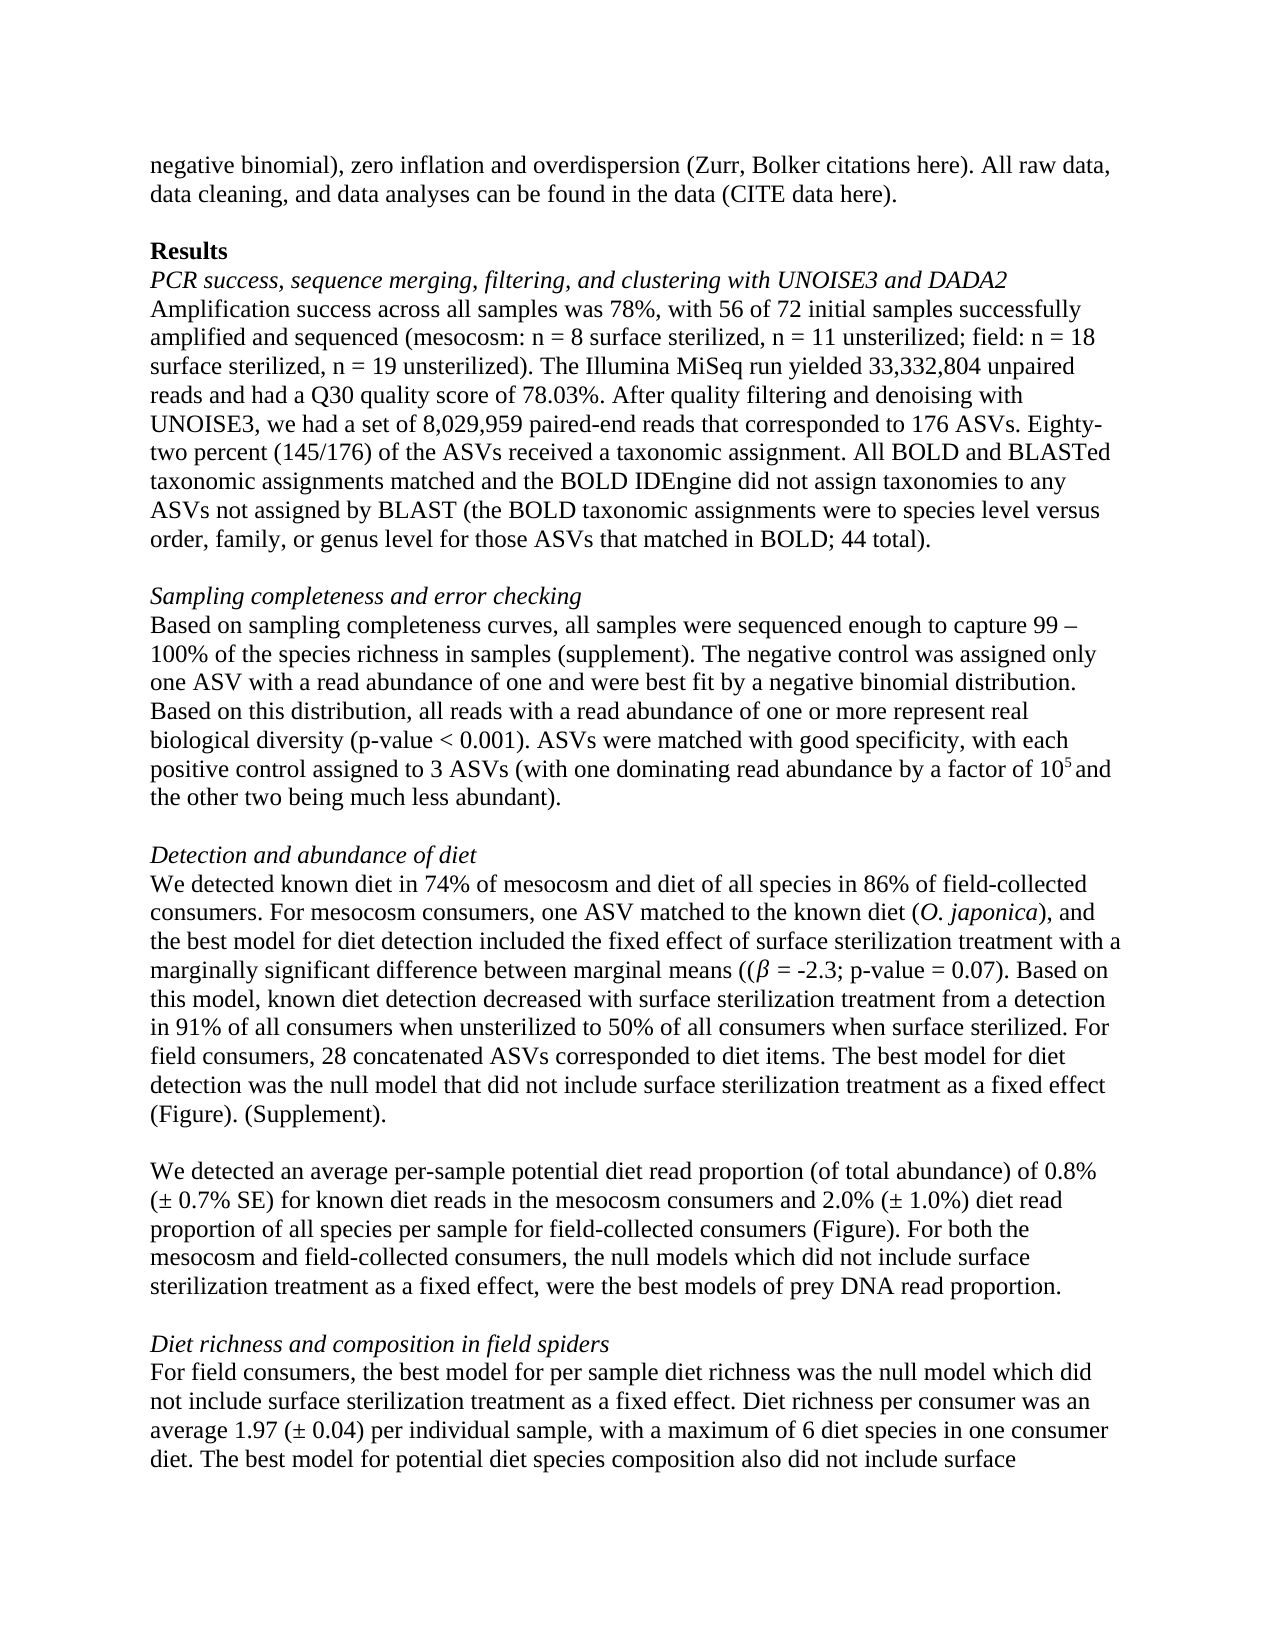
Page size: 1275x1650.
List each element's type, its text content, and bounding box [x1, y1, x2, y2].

text PCR success, sequence merging, filtering, and clustering with UNOISE3 and DADA2 [150, 265, 1125, 294]
text Amplification success across all samples was 78%, with 56 of 72 initial samples successfully amplified and sequenced (mesocosm: n = 8 surface sterilized, n = 11 unsterilized; field: n = 18 surface sterilized, n = 19 unsterilized). The Illumina MiSeq run yielded 33,332,804 unpaired reads and had a Q30 quality score of 78.03%. After quality filtering and denoising with UNOISE3, we had a set of 8,029,959 paired-end reads that corresponded to 176 ASVs. Eighty-two percent (145/176) of the ASVs received a taxonomic assignment. All BOLD and BLASTed taxonomic assignments matched and the BOLD IDEngine did not assign taxonomies to any ASVs not assigned by BLAST (the BOLD taxonomic assignments were to species level versus order, family, or genus level for those ASVs that matched in BOLD; 44 total). [150, 294, 1125, 552]
text Detection and abundance of diet [150, 840, 1125, 869]
text Diet richness and composition in field spiders [150, 1329, 1125, 1357]
text Results [150, 236, 1125, 265]
text Sampling completeness and error checking [150, 581, 1125, 610]
text We detected known diet in 74% of mesocosm and diet of all species in 86% of field-collected consumers. For mesocosm consumers, one ASV matched to the known diet (O. japonica), and the best model for diet detection included the fixed effect of surface sterilization treatment with a marginally significant difference between marginal means (( = -2.3; p-value = 0.07). Based on this model, known diet detection decreased with surface sterilization treatment from a detection in 91% of all consumers when unsterilized to 50% of all consumers when surface sterilized. For field consumers, 28 concatenated ASVs corresponded to diet items. The best model for diet detection was the null model that did not include surface sterilization treatment as a fixed effect (Figure). (Supplement). [150, 869, 1125, 1127]
text Based on sampling completeness curves, all samples were sequenced enough to capture 99 – 100% of the species richness in samples (supplement). The negative control was assigned only one ASV with a read abundance of one and were best fit by a negative binomial distribution. Based on this distribution, all reads with a read abundance of one or more represent real biological diversity (p-value < 0.001). ASVs were matched with good specificity, with each positive control assigned to 3 ASVs (with one dominating read abundance by a factor of 105 and the other two being much less abundant). [150, 610, 1125, 811]
